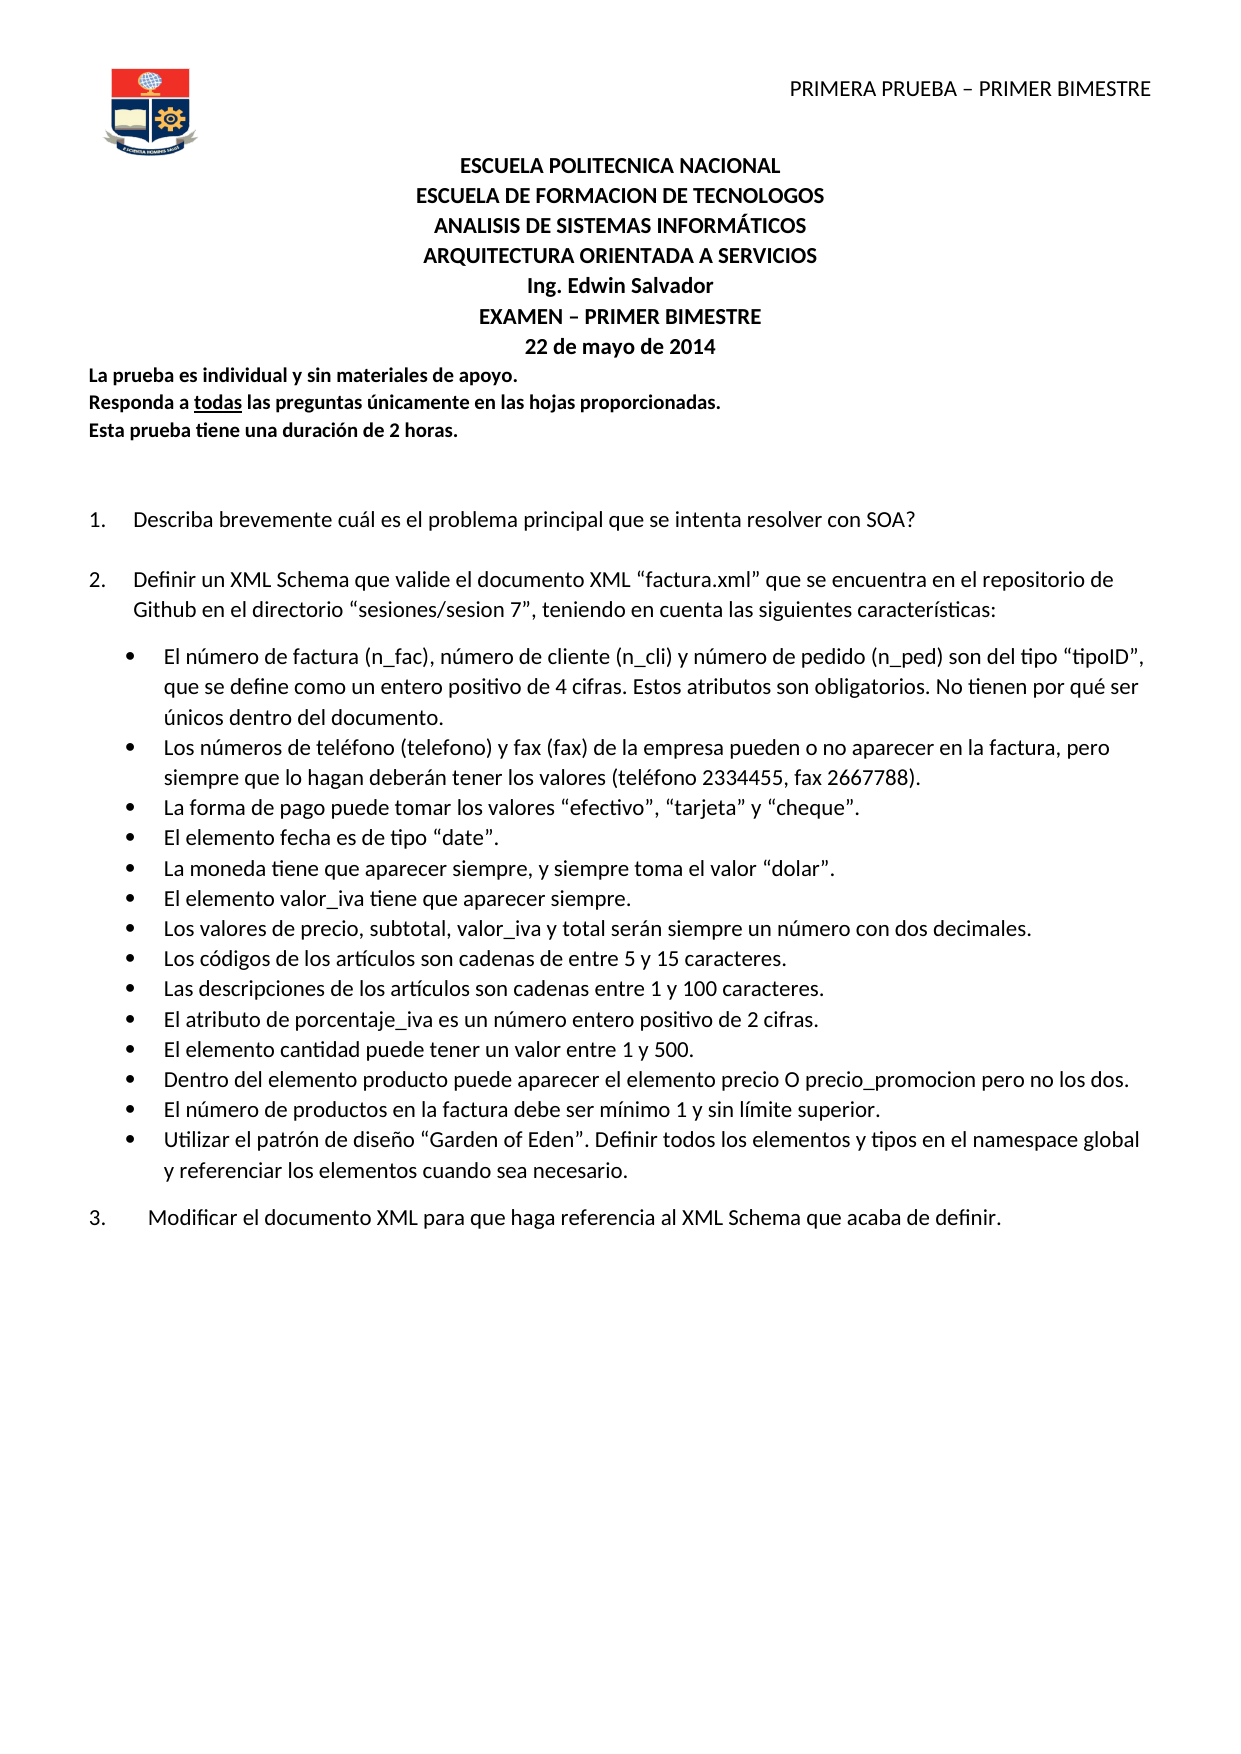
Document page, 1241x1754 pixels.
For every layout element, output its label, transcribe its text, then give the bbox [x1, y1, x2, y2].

picture [98, 65, 202, 151]
list La prueba es individual y sin materiales de apoyo. [89, 362, 1152, 388]
list Esta prueba tiene una duración de 2 horas. [89, 417, 1152, 442]
list Los valores de precio, subtotal, valor_iva y total serán siempre un número con dos decimales. [126, 914, 1152, 942]
list El elemento cantidad puede tener un valor entre 1 y 500. [126, 1035, 1152, 1063]
list El número de factura (n_fac), número de cliente (n_cli) y número de pedido (n_ped) son del tipo “tipoID”, que se define como un entero positivo de 4 cifras. Estos atributos son obligatorios. No tienen por qué ser únicos dentro del documento. [126, 642, 1152, 731]
list El atributo de porcentaje_iva es un número entero positivo de 2 cifras. [126, 1005, 1152, 1033]
list ESCUELA DE FORMACION DE TECNOLOGOS [89, 181, 1152, 209]
list ESCUELA POLITECNICA NACIONAL [89, 151, 1152, 179]
list 22 de mayo de 2014 [89, 332, 1152, 360]
list ANALISIS DE SISTEMAS INFORMÁTICOS [89, 211, 1152, 239]
list El elemento valor_iva tiene que aparecer siempre. [126, 884, 1152, 912]
text Describa brevemente cuál es el problema principal que se intenta resolver con SOA? [89, 505, 1152, 533]
list Las descripciones de los artículos son cadenas entre 1 y 100 caracteres. [126, 974, 1152, 1003]
list Ing. Edwin Salvador [89, 272, 1152, 299]
list Los códigos de los artículos son cadenas de entre 5 y 15 caracteres. [126, 944, 1152, 972]
list Responda a todas las preguntas únicamente en las hojas proporcionadas. [89, 389, 1152, 415]
list ARQUITECTURA ORIENTADA A SERVICIOS [89, 241, 1152, 269]
list EXAMEN – PRIMER BIMESTRE [89, 302, 1152, 330]
list La forma de pago puede tomar los valores “efectivo”, “tarjeta” y “cheque”. [126, 793, 1152, 821]
text Modificar el documento XML para que haga referencia al XML Schema que acaba de definir. [89, 1203, 1152, 1231]
list Utilizar el patrón de diseño “Garden of Eden”. Definir todos los elementos y tipos en el namespace global y referenciar los elementos cuando sea necesario. [126, 1126, 1152, 1184]
list El número de productos en la factura debe ser mínimo 1 y sin límite superior. [126, 1095, 1152, 1123]
list Los números de teléfono (telefono) y fax (fax) de la empresa pueden o no aparecer en la factura, pero siempre que lo hagan deberán tener los valores (teléfono 2334455, fax 2667788). [126, 733, 1152, 791]
text Definir un XML Schema que valide el documento XML “factura.xml” que se encuentra en el repositorio de Github en el directorio “sesiones/sesion 7”, teniendo en cuenta las siguientes características: [89, 565, 1152, 623]
list El elemento fecha es de tipo “date”. [126, 823, 1152, 852]
list Dentro del elemento producto puede aparecer el elemento precio O precio_promocion pero no los dos. [126, 1065, 1152, 1093]
list La moneda tiene que aparecer siempre, y siempre toma el valor “dolar”. [126, 854, 1152, 882]
